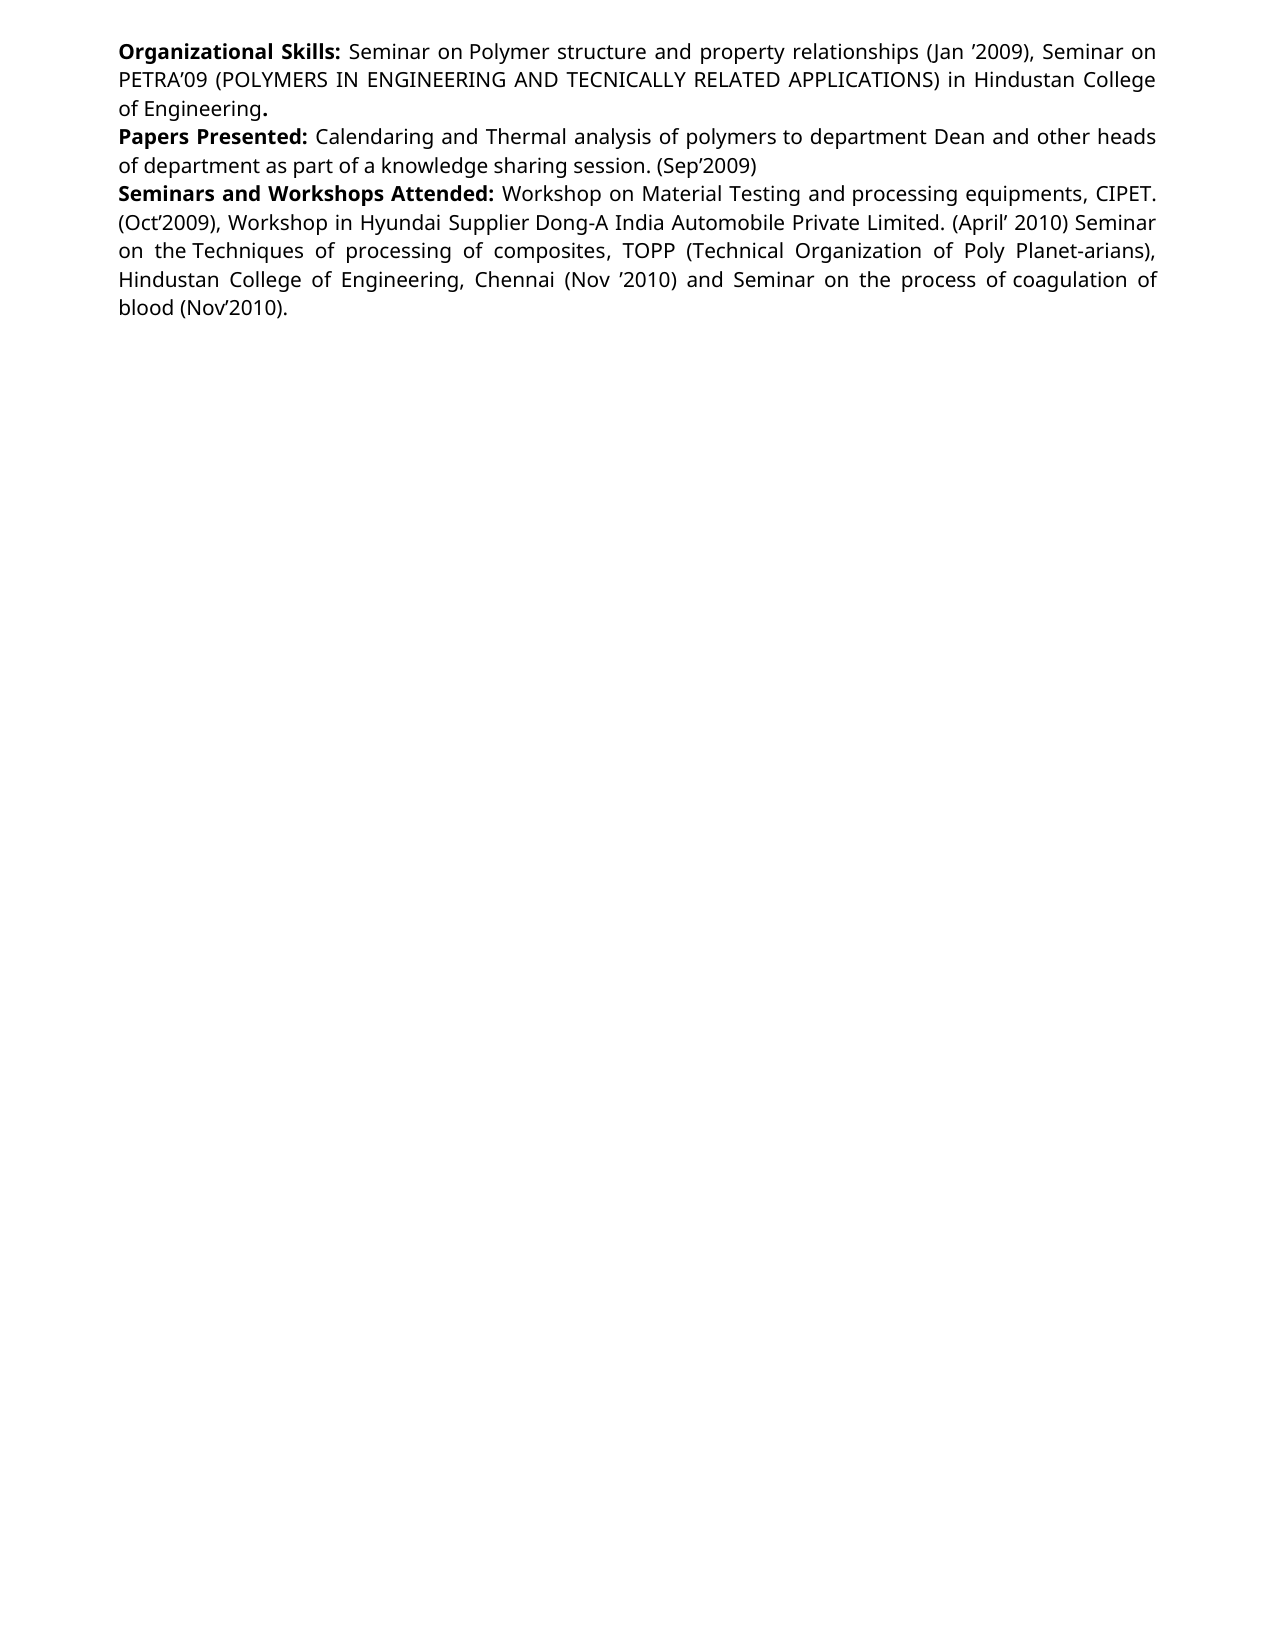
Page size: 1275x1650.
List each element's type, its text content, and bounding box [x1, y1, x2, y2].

text Organizational Skills: Seminar on Polymer structure and property relationships (Jan ’2009), Seminar on PETRA’09 (POLYMERS IN ENGINEERING AND TECNICALLY RELATED APPLICATIONS) in Hindustan College of Engineering. [118, 37, 1157, 122]
text Papers Presented: Calendaring and Thermal analysis of polymers to department Dean and other heads of department as part of a knowledge sharing session. (Sep’2009) [118, 122, 1157, 179]
text Seminars and Workshops Attended: Workshop on Material Testing and processing equipments, CIPET. (Oct’2009), Workshop in Hyundai Supplier Dong-A India Automobile Private Limited. (April’ 2010) Seminar on the Techniques of processing of composites, TOPP (Technical Organization of Poly Planet-arians), Hindustan College of Engineering, Chennai (Nov ’2010) and Seminar on the process of coagulation of blood (Nov’2010). [118, 179, 1157, 322]
